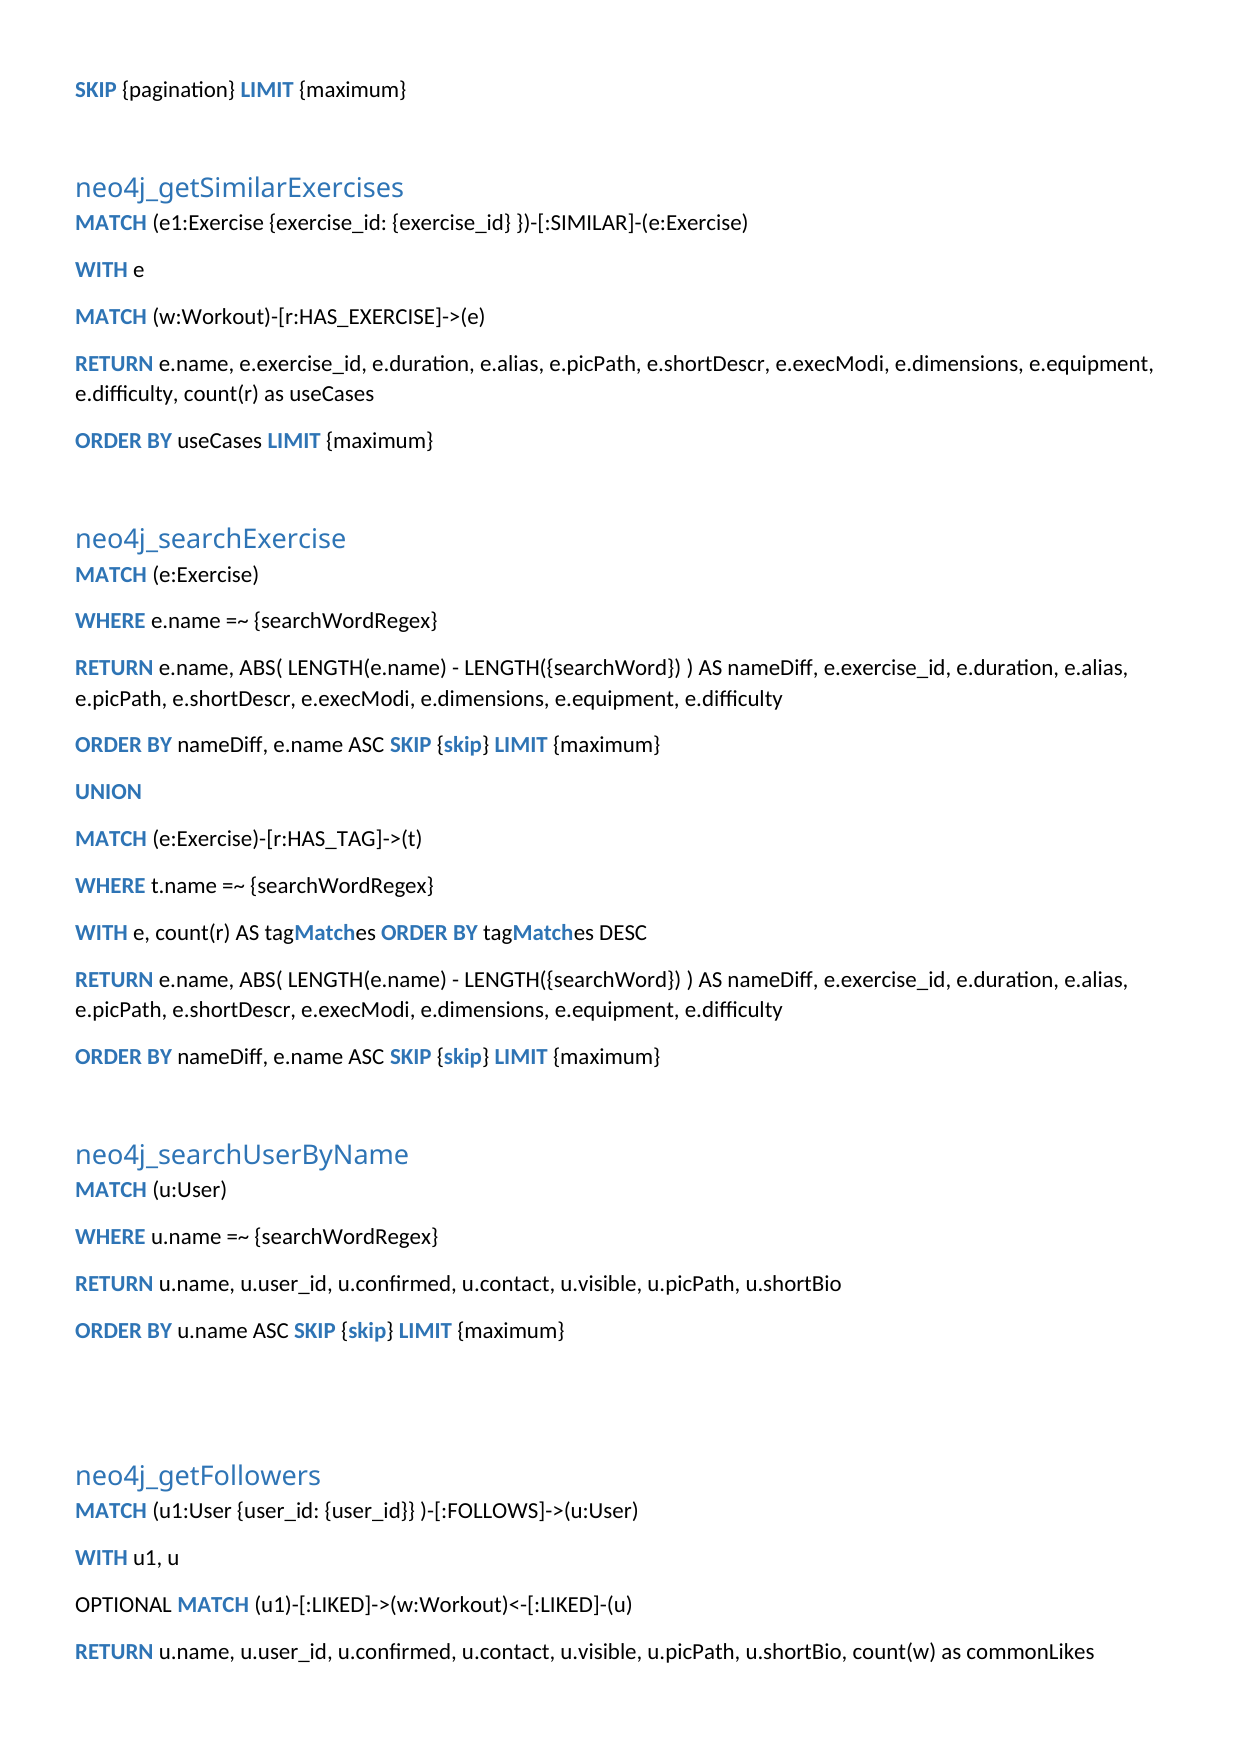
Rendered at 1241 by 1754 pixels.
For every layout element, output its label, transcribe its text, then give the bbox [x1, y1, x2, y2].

text MATCH (u:User) [75, 1176, 1165, 1204]
text OPTIONAL MATCH (u1)-[:LIKED]->(w:Workout)<-[:LIKED]-(u) [75, 1590, 1165, 1618]
subtitle neo4j_getSimilarExercises [75, 169, 1165, 206]
text MATCH (e1:Exercise {exercise_id: {exercise_id} })-[:SIMILAR]-(e:Exercise) [75, 208, 1165, 237]
subtitle neo4j_searchExercise [75, 520, 1165, 557]
text UNION [75, 777, 1165, 806]
text ORDER BY useCases LIMIT {maximum} [75, 426, 1165, 454]
text ORDER BY u.name ASC SKIP {skip} LIMIT {maximum} [75, 1316, 1165, 1344]
text MATCH (e:Exercise)-[r:HAS_TAG]->(t) [75, 824, 1165, 852]
text RETURN u.name, u.user_id, u.confirmed, u.contact, u.visible, u.picPath, u.shortBio, count(w) as commonLikes [75, 1637, 1165, 1665]
text MATCH (w:Workout)-[r:HAS_EXERCISE]->(e) [75, 302, 1165, 330]
text RETURN e.name, ABS( LENGTH(e.name) - LENGTH({searchWord}) ) AS nameDiff, e.exercise_id, e.duration, e.alias, e.picPath, e.shortDescr, e.execModi, e.dimensions, e.equipment, e.difficulty [75, 653, 1165, 712]
subtitle neo4j_searchUserByName [75, 1136, 1165, 1173]
text ORDER BY nameDiff, e.name ASC SKIP {skip} LIMIT {maximum} [75, 731, 1165, 759]
text MATCH (u1:User {user_id: {user_id}} )-[:FOLLOWS]->(u:User) [75, 1497, 1165, 1525]
text WITH u1, u [75, 1543, 1165, 1572]
text WHERE u.name =~ {searchWordRegex} [75, 1222, 1165, 1251]
text WITH e [75, 255, 1165, 283]
text SKIP {pagination} LIMIT {maximum} [75, 75, 1165, 103]
text RETURN e.name, e.exercise_id, e.duration, e.alias, e.picPath, e.shortDescr, e.execModi, e.dimensions, e.equipment, e.difficulty, count(r) as useCases [75, 349, 1165, 407]
text WHERE e.name =~ {searchWordRegex} [75, 607, 1165, 635]
text WHERE t.name =~ {searchWordRegex} [75, 871, 1165, 899]
text RETURN u.name, u.user_id, u.confirmed, u.contact, u.visible, u.picPath, u.shortBio [75, 1269, 1165, 1297]
text MATCH (e:Exercise) [75, 560, 1165, 588]
text RETURN e.name, ABS( LENGTH(e.name) - LENGTH({searchWord}) ) AS nameDiff, e.exercise_id, e.duration, e.alias, e.picPath, e.shortDescr, e.execModi, e.dimensions, e.equipment, e.difficulty [75, 965, 1165, 1023]
subtitle neo4j_getFollowers [75, 1457, 1165, 1494]
text ORDER BY nameDiff, e.name ASC SKIP {skip} LIMIT {maximum} [75, 1042, 1165, 1070]
text WITH e, count(r) AS tagMatches ORDER BY tagMatches DESC [75, 918, 1165, 946]
